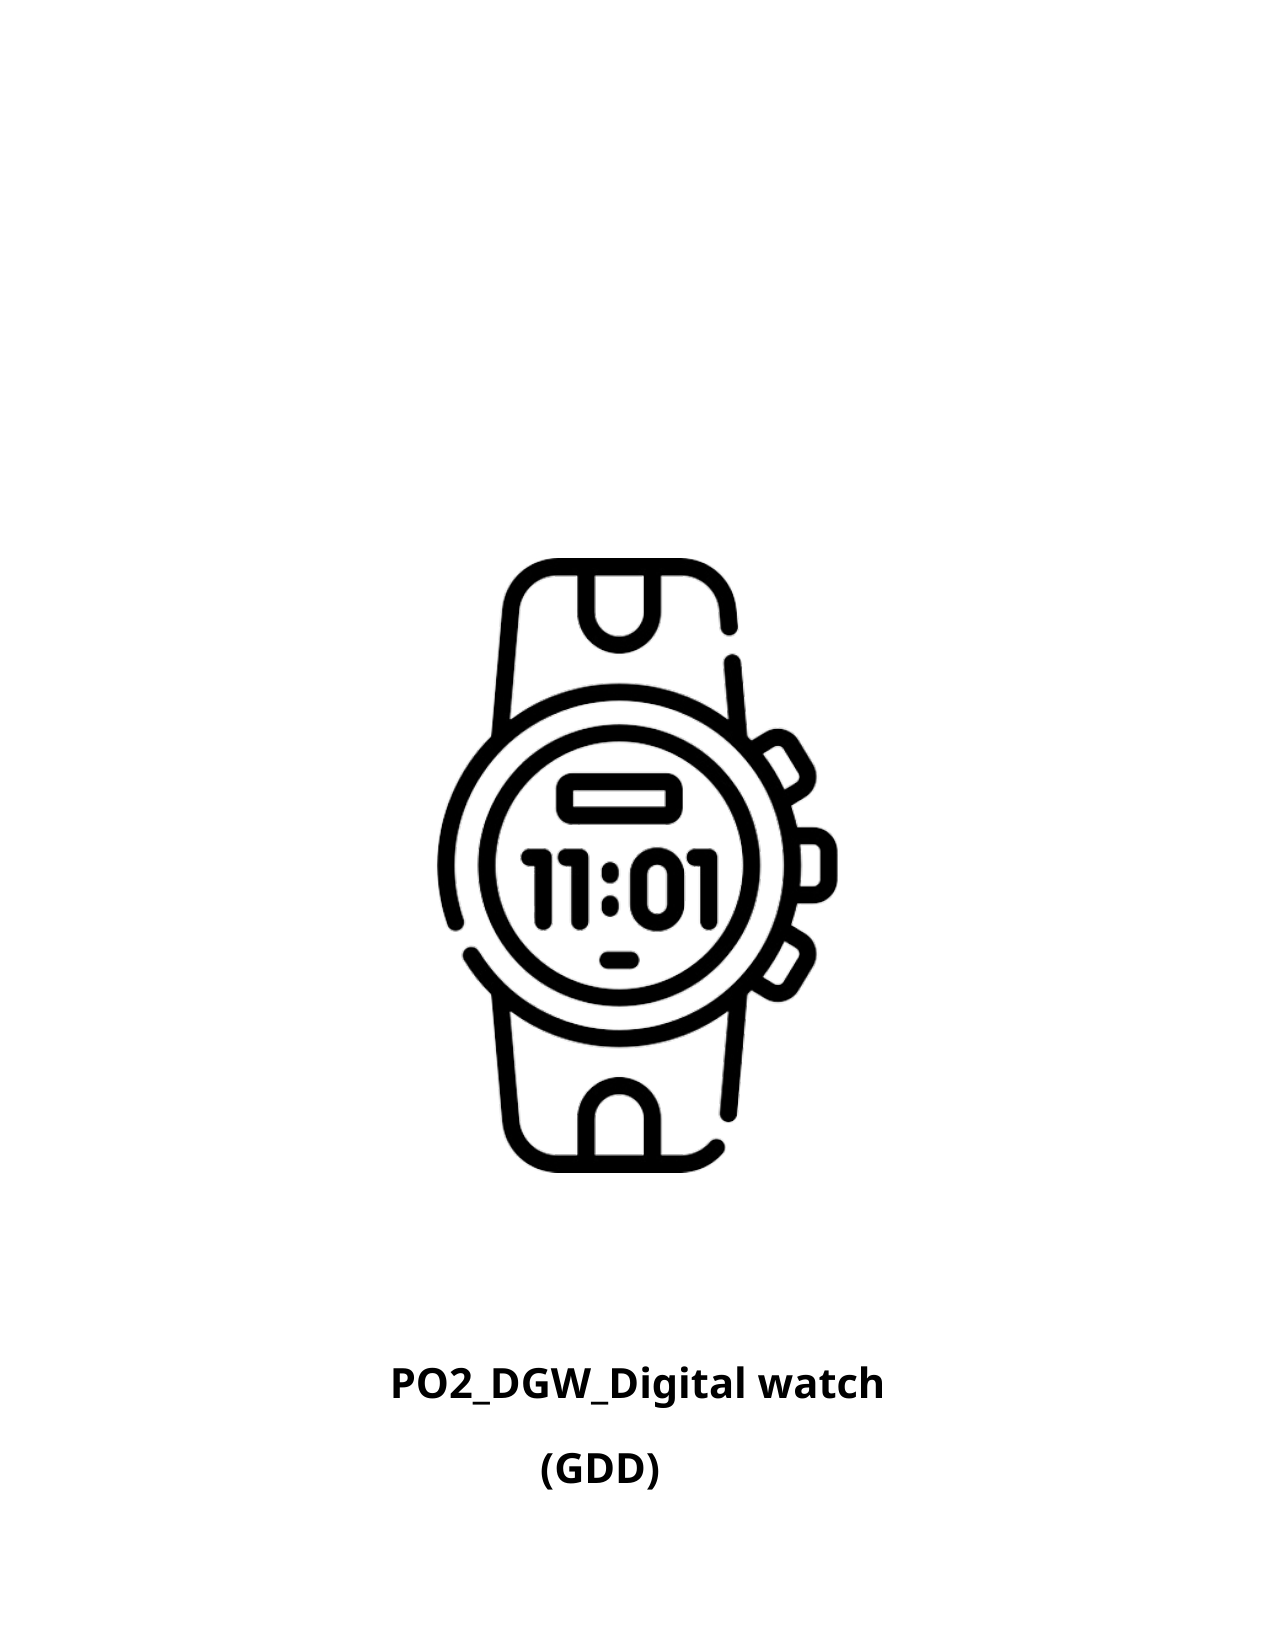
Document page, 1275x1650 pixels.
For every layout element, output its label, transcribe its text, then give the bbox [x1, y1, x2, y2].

text (GDD) [150, 1439, 1125, 1496]
picture [330, 558, 945, 1173]
text PO2_DGW_Digital watch [150, 1354, 1125, 1411]
